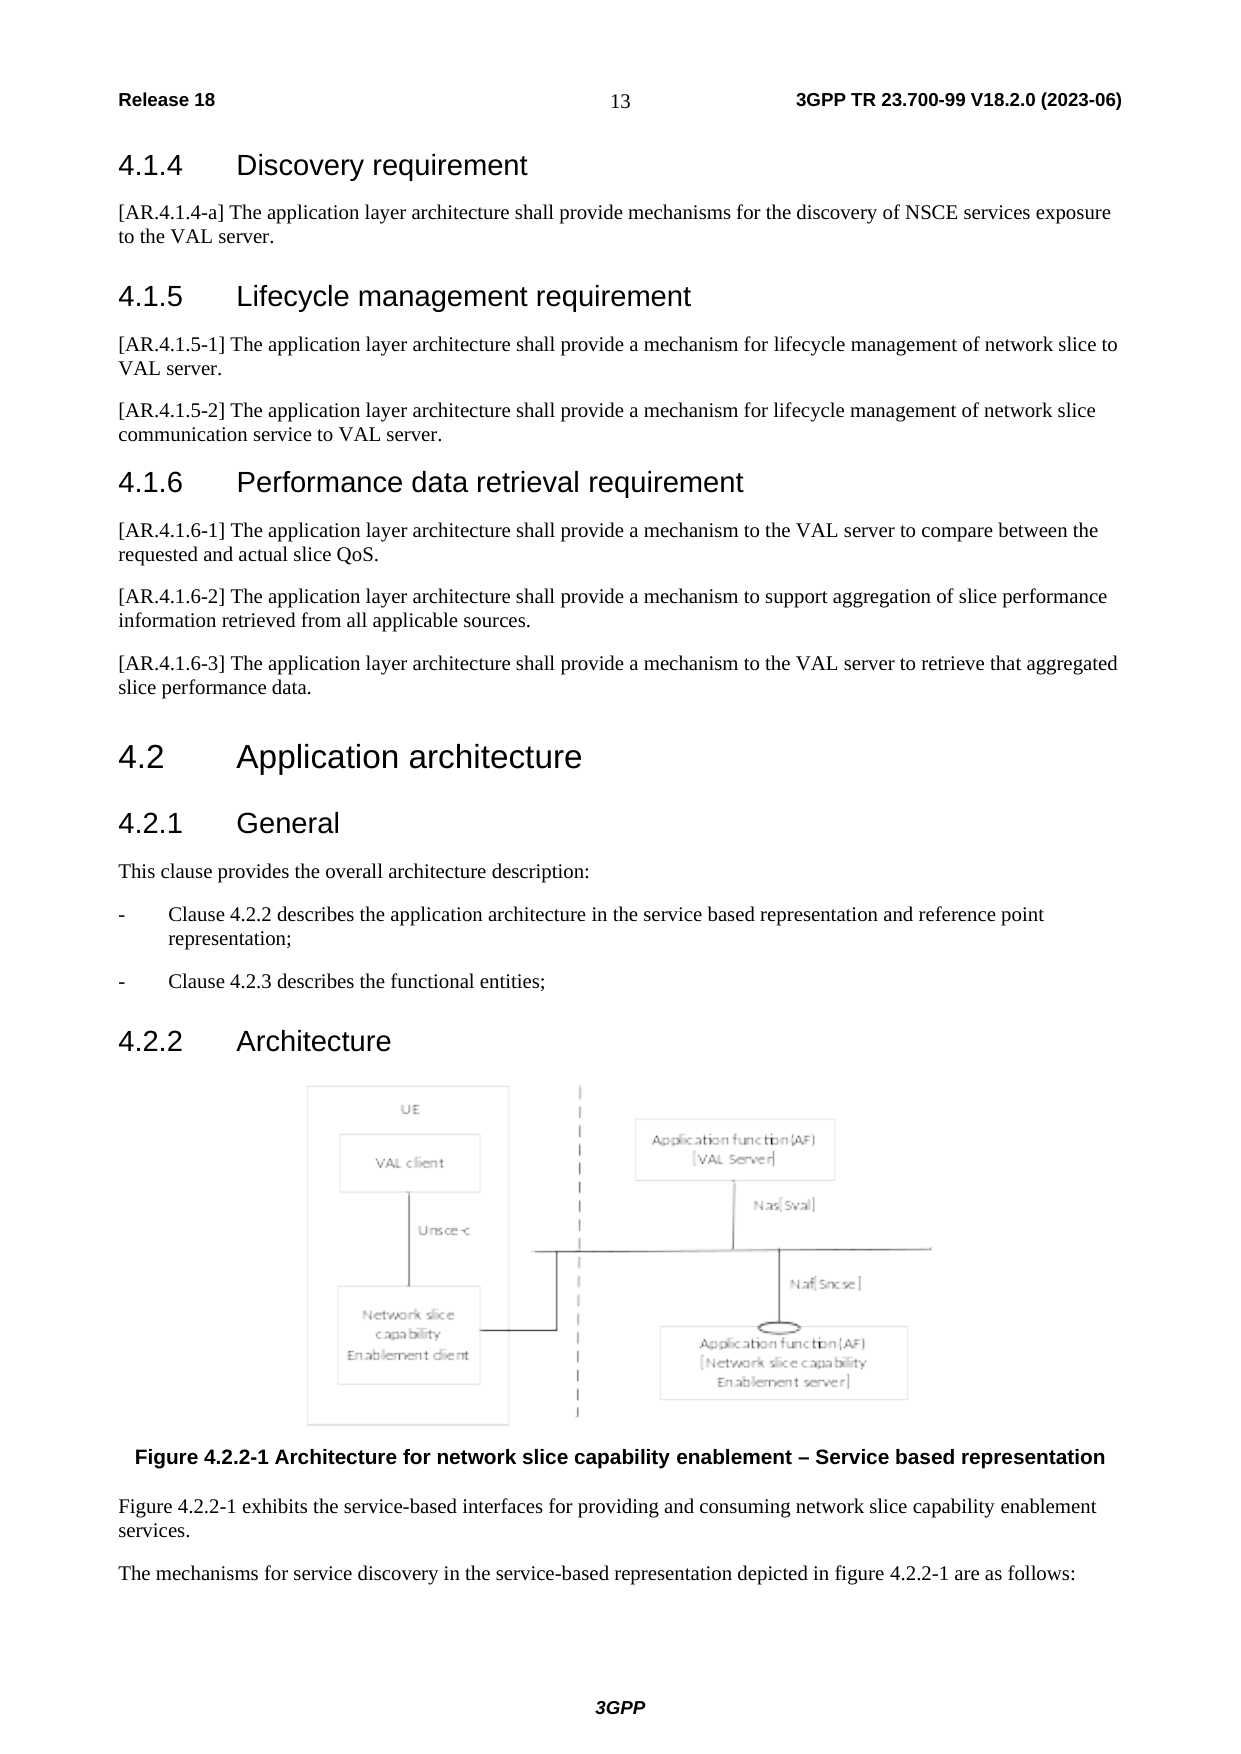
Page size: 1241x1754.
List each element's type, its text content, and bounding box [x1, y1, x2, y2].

text [AR.4.1.4-a] The application layer architecture shall provide mechanisms for the discovery of NSCE services exposure to the VAL server. [118, 200, 1122, 248]
subtitle 4.1.5 Lifecycle management requirement [118, 279, 1122, 313]
text [AR.4.1.5-1] The application layer architecture shall provide a mechanism for lifecycle management of network slice to VAL server. [118, 331, 1122, 379]
text The mechanisms for service discovery in the service-based representation depicted in figure 4.2.2-1 are as follows: [118, 1561, 1122, 1585]
text Figure 4.2.2-1 exhibits the service-based interfaces for providing and consuming network slice capability enablement services. [118, 1494, 1122, 1542]
subtitle 4.1.4 Discovery requirement [118, 147, 1122, 181]
text Figure 4.2.2-1 Architecture for network slice capability enablement – Service based representation [118, 1445, 1122, 1469]
subtitle 4.2.2 Architecture [118, 1024, 1122, 1057]
text [AR.4.1.6-1] The application layer architecture shall provide a mechanism to the VAL server to compare between the requested and actual slice QoS. [118, 517, 1122, 566]
text [AR.4.1.5-2] The application layer architecture shall provide a mechanism for lifecycle management of network slice communication service to VAL server. [118, 398, 1122, 446]
text 4.1.6 Performance data retrieval requirement [118, 465, 1122, 499]
subtitle 4.2.1 General [118, 807, 1122, 840]
text - Clause 4.2.2 describes the application architecture in the service based representation and reference point representation; [118, 902, 1122, 950]
text - Clause 4.2.3 describes the functional entities; [118, 968, 1122, 993]
text [AR.4.1.6-2] The application layer architecture shall provide a mechanism to support aggregation of slice performance information retrieved from all applicable sources. [118, 584, 1122, 632]
subtitle 4.2 Application architecture [118, 737, 1122, 775]
text This clause provides the overall architecture description: [118, 859, 1122, 883]
text [AR.4.1.6-3] The application layer architecture shall provide a mechanism to the VAL server to retrieve that aggregated slice performance data. [118, 651, 1122, 699]
